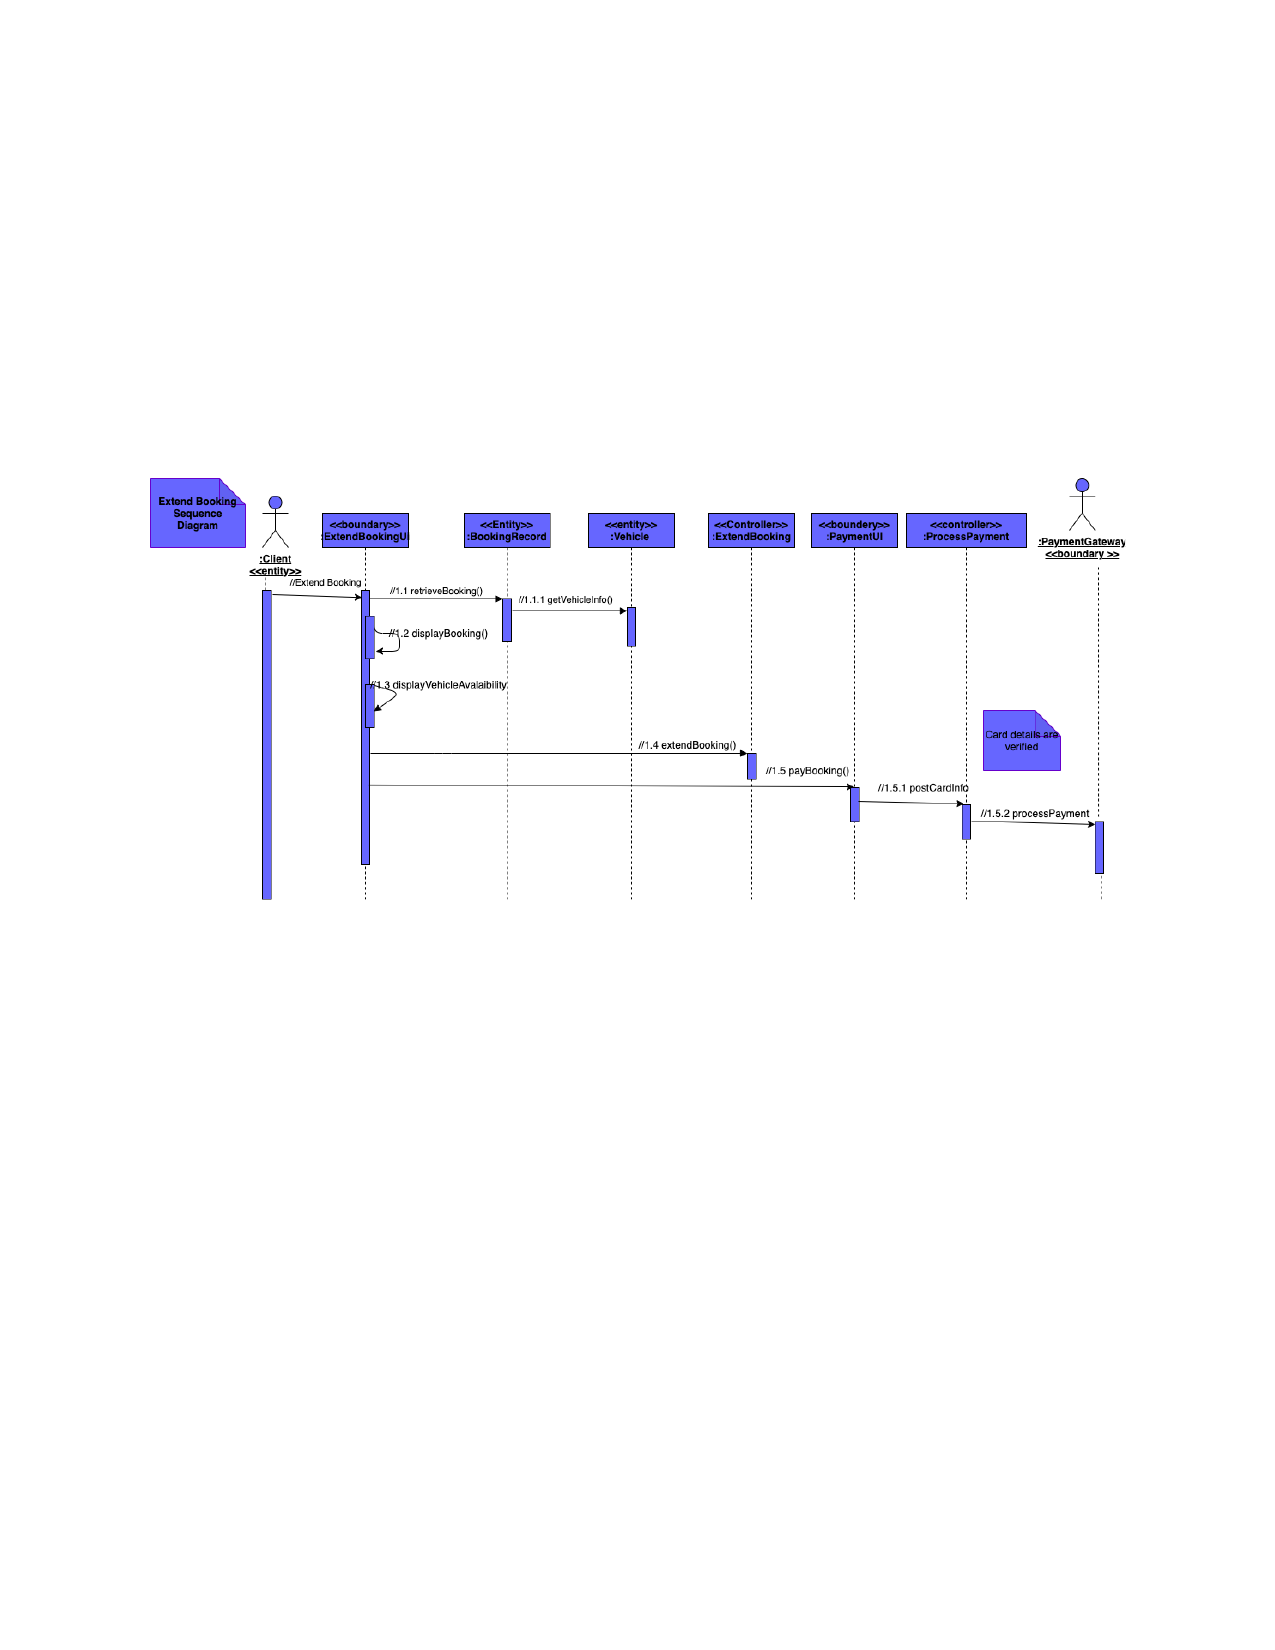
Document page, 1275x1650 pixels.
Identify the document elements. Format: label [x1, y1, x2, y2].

picture [150, 478, 1125, 900]
